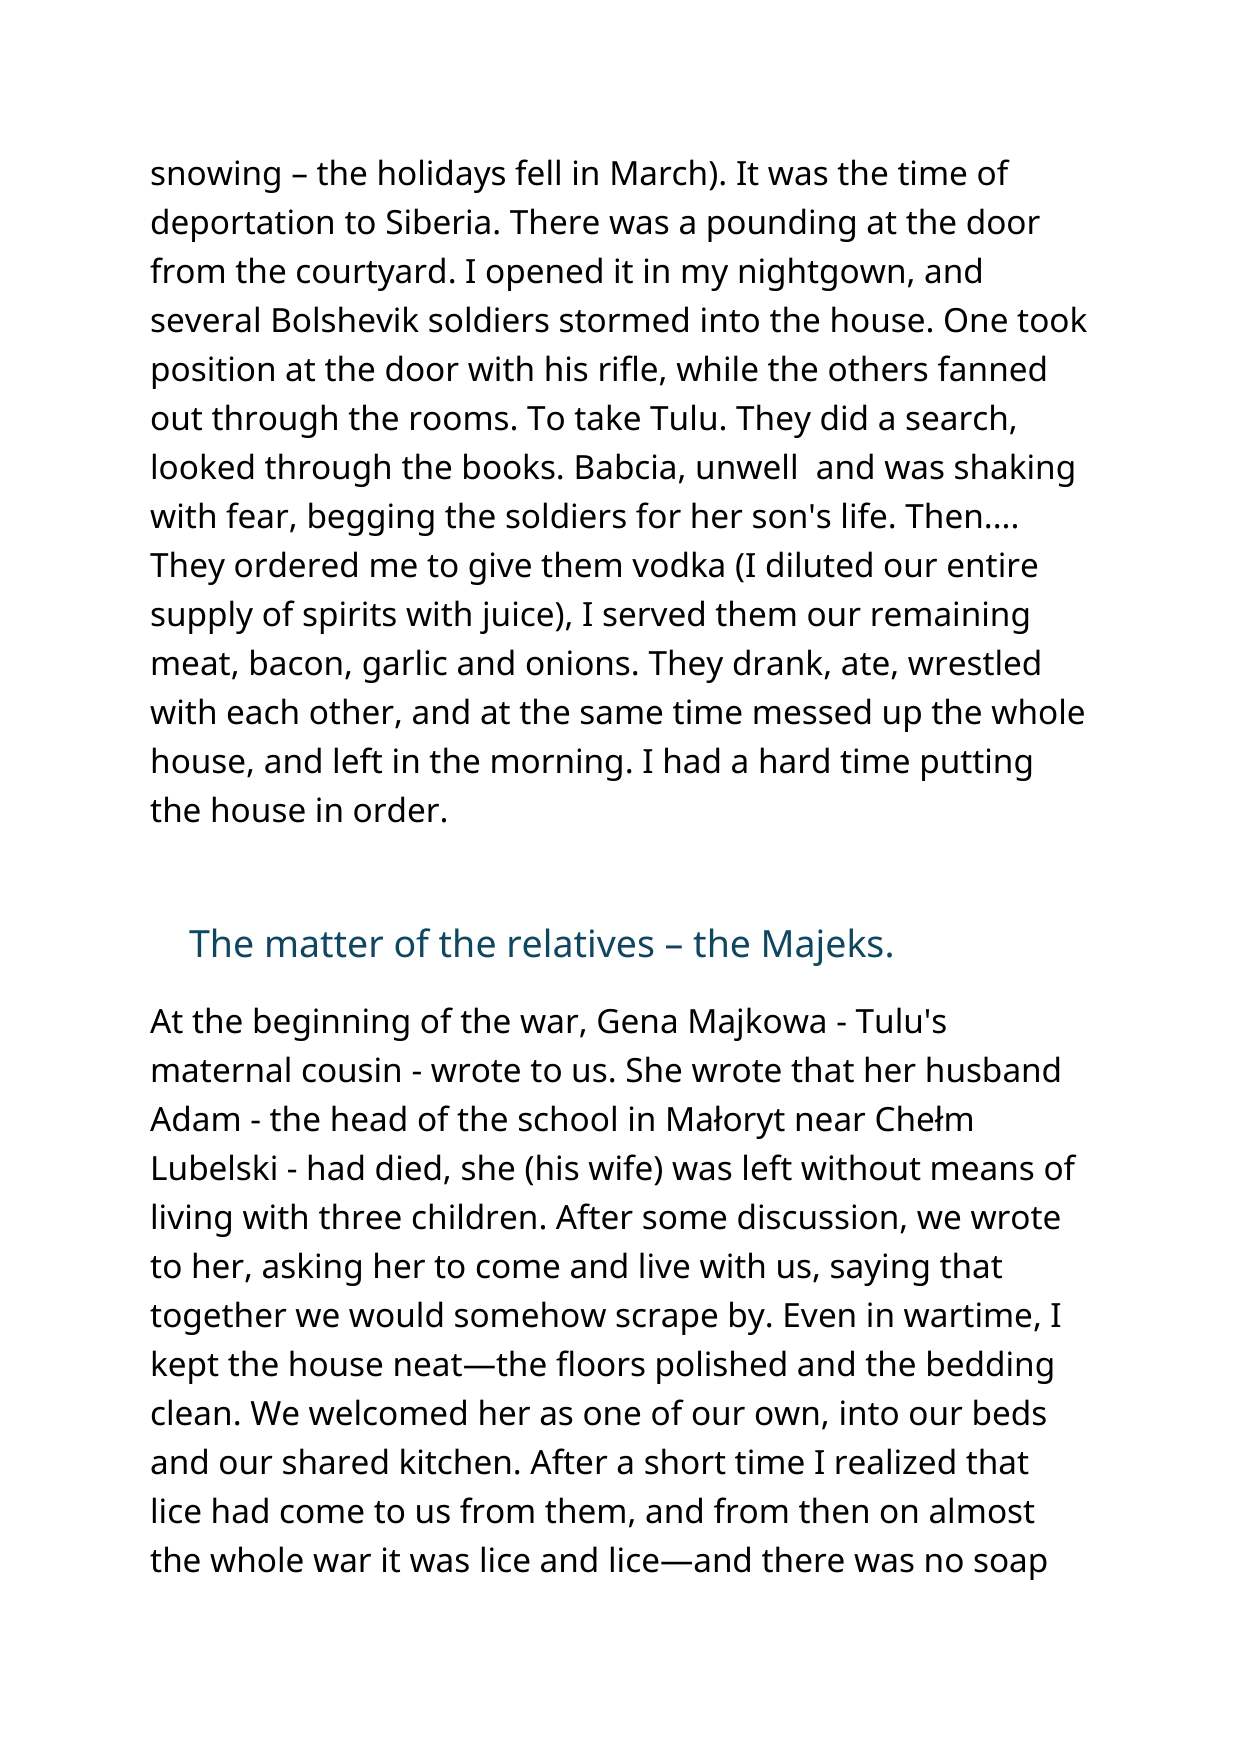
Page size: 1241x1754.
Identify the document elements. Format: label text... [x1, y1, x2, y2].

subtitle The matter of the relatives – the Majeks. [150, 918, 1090, 969]
